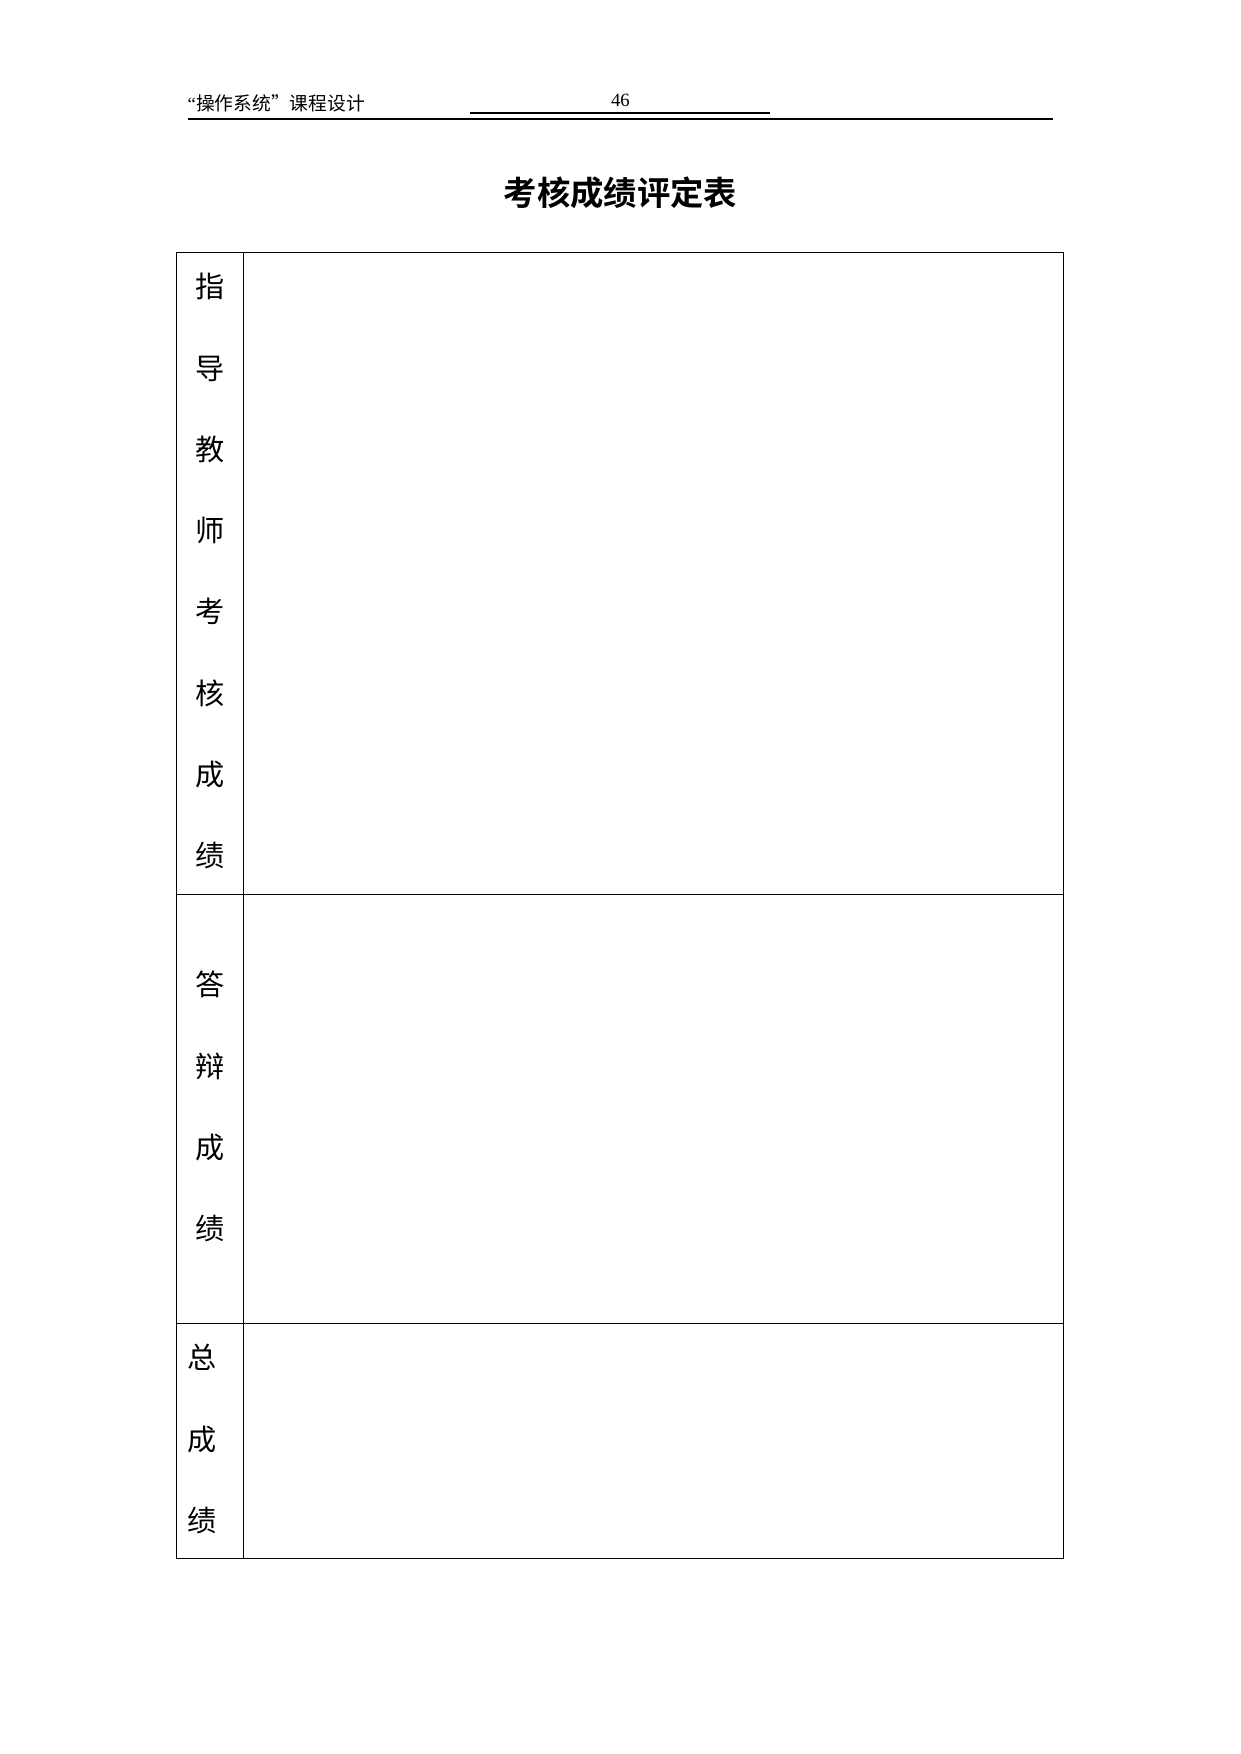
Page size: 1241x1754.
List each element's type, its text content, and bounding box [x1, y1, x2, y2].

table_cell [244, 1324, 1063, 1558]
table_cell 答辩成绩 [177, 895, 243, 1322]
table_cell [244, 895, 1063, 1322]
table_header 指导教师考核成绩 [177, 253, 243, 893]
table_cell 总成绩 [177, 1324, 243, 1558]
text 考核成绩评定表 [187, 158, 1053, 223]
table_header [244, 253, 1063, 893]
